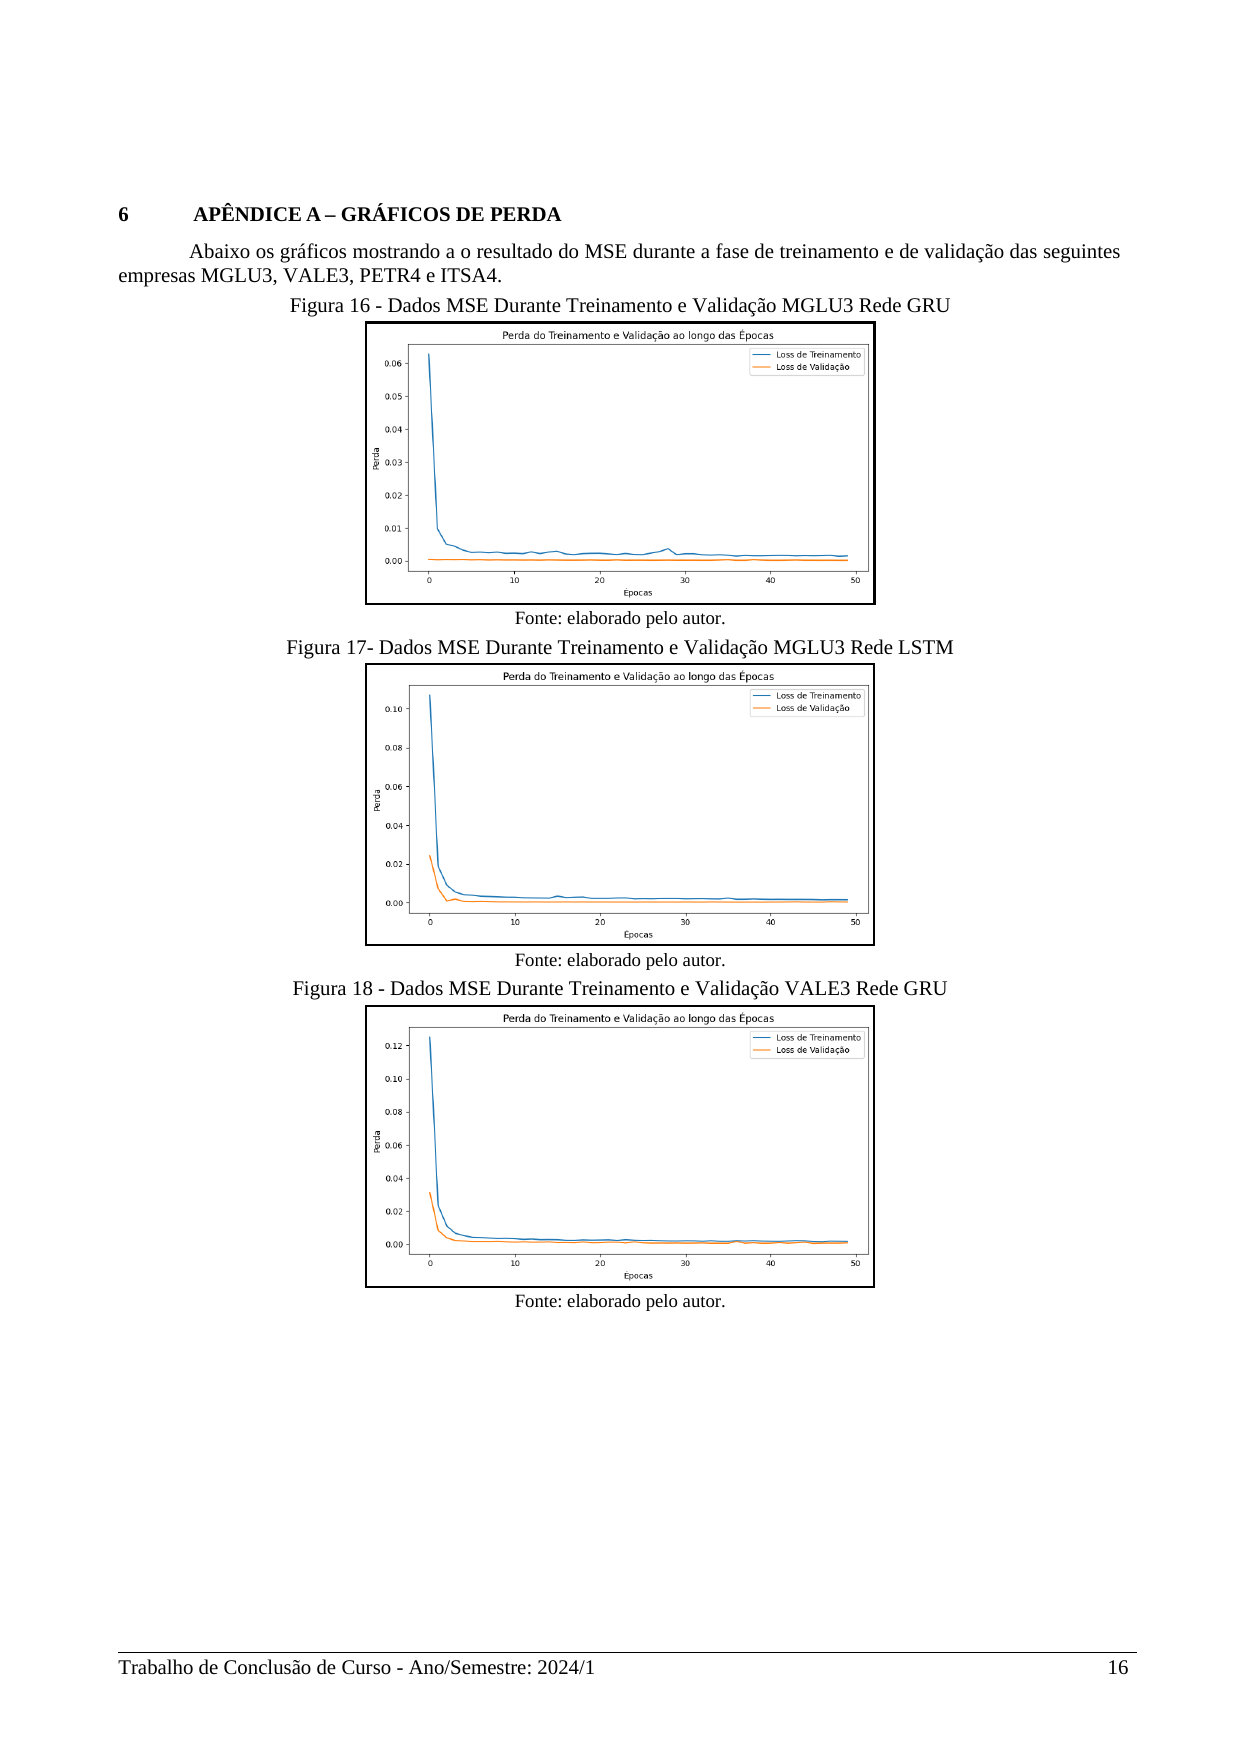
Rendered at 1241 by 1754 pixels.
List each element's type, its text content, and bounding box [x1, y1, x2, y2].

text Fonte: elaborado pelo autor. [118, 607, 1122, 628]
text Figura 16 - Dados MSE Durante Treinamento e Validação MGLU3 Rede GRU [118, 293, 1122, 317]
subtitle APÊNDICE A – GRÁFICOS DE PERDA [118, 202, 1122, 226]
text Figura 18 - Dados MSE Durante Treinamento e Validação VALE3 Rede GRU [118, 976, 1122, 1000]
picture [367, 324, 873, 603]
text Abaixo os gráficos mostrando a o resultado do MSE durante a fase de treinamento e de validação das seguintes empresas MGLU3, VALE3, PETR4 e ITSA4. [118, 239, 1122, 287]
text Fonte: elaborado pelo autor. [118, 948, 1122, 970]
picture [367, 1007, 873, 1286]
text Fonte: elaborado pelo autor. [118, 1290, 1122, 1312]
text Figura 17- Dados MSE Durante Treinamento e Validação MGLU3 Rede LSTM [118, 635, 1122, 659]
picture [367, 665, 873, 944]
